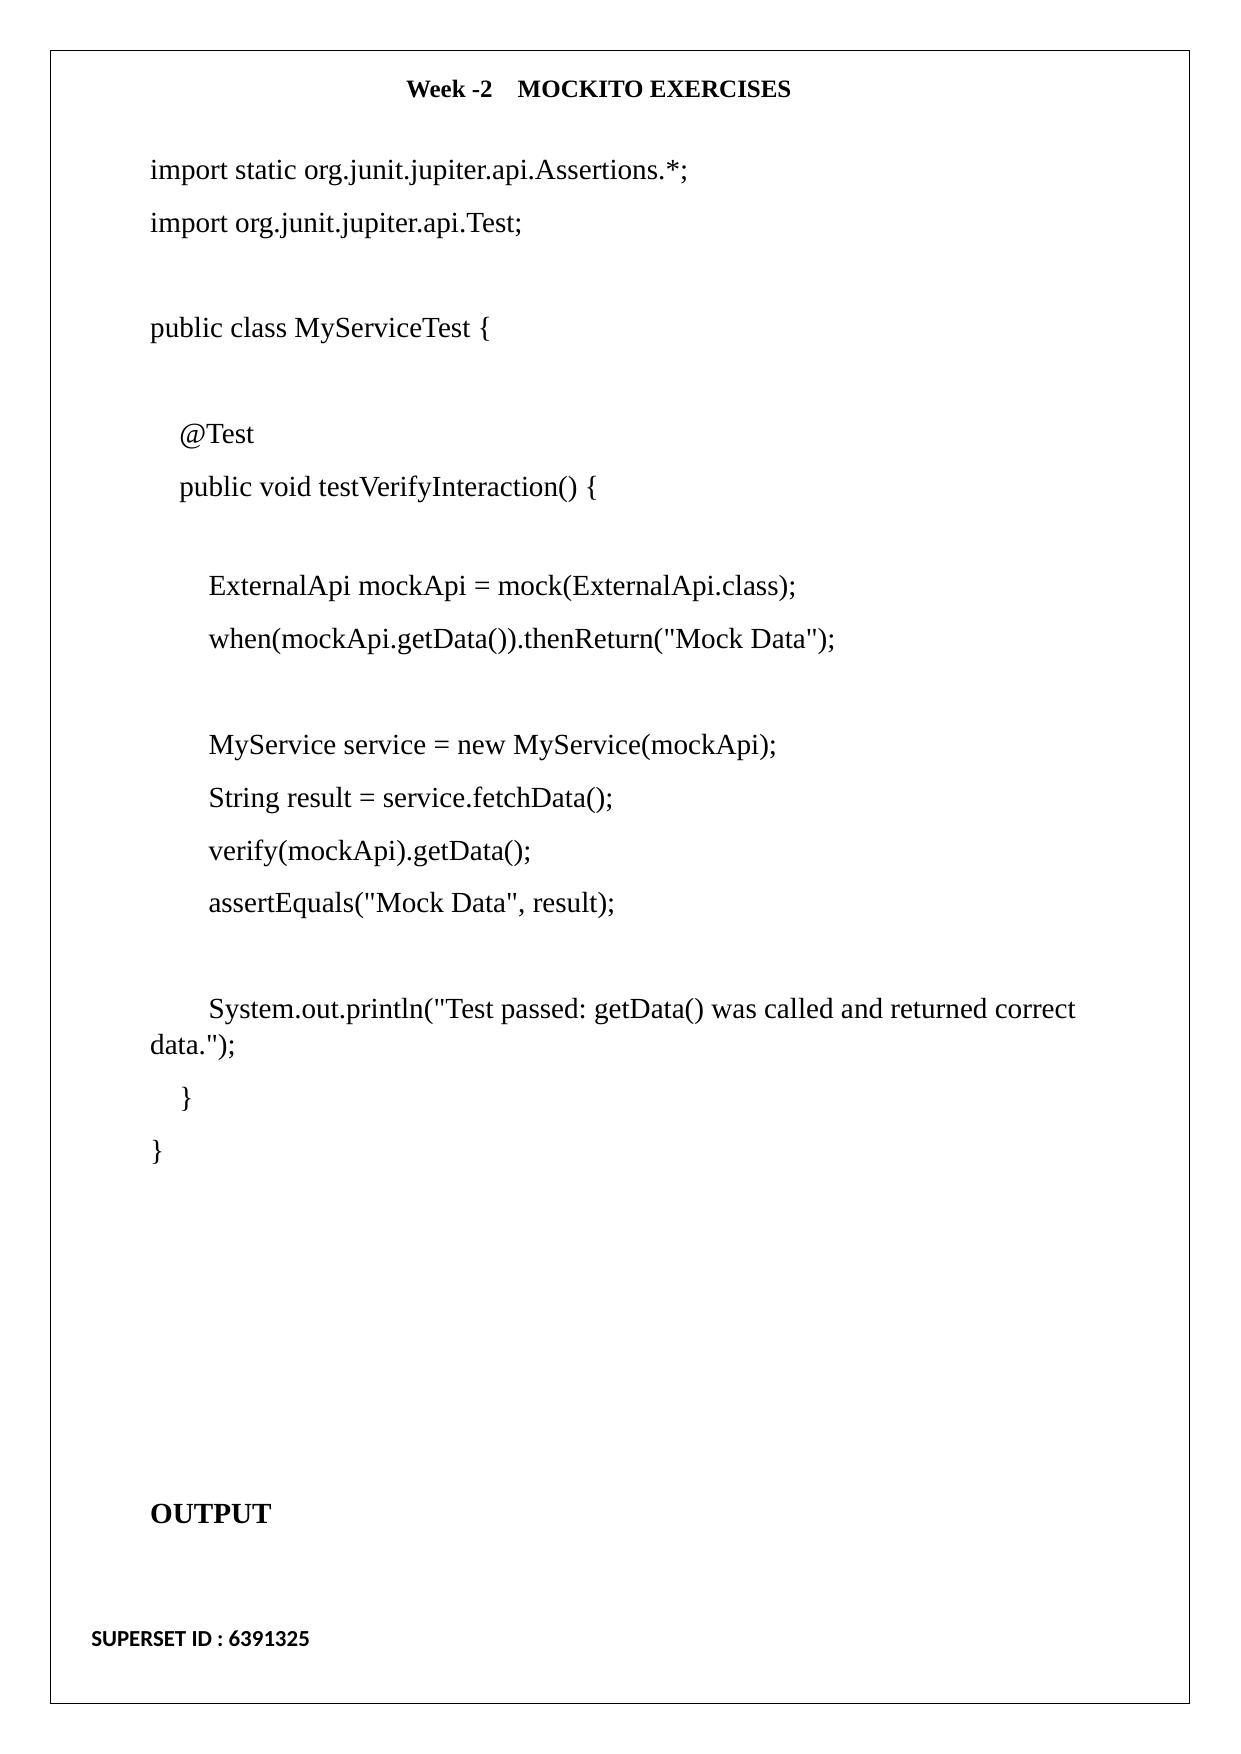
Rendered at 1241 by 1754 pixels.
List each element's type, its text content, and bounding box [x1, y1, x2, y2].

text assertEquals("Mock Data", result); [150, 885, 1090, 919]
text public void testVerifyInteraction() { [150, 469, 1090, 502]
text MyService service = new MyService(mockApi); [150, 727, 1090, 761]
text String result = service.fetchData(); [150, 780, 1090, 813]
text verify(mockApi).getData(); [150, 833, 1090, 866]
text public class MyServiceTest { [150, 310, 1090, 344]
text OUTPUT [150, 1497, 1090, 1530]
text System.out.println("Test passed: getData() was called and returned correct data."); [150, 991, 1090, 1061]
text @Test [150, 416, 1090, 449]
text import org.junit.jupiter.api.Test; [150, 205, 1090, 238]
text } [150, 1133, 1090, 1166]
text ExternalApi mockApi = mock(ExternalApi.class); [150, 568, 1090, 602]
text } [150, 1080, 1090, 1113]
text import static org.junit.jupiter.api.Assertions.*; [150, 152, 1090, 186]
text when(mockApi.getData()).thenReturn("Mock Data"); [150, 621, 1090, 655]
